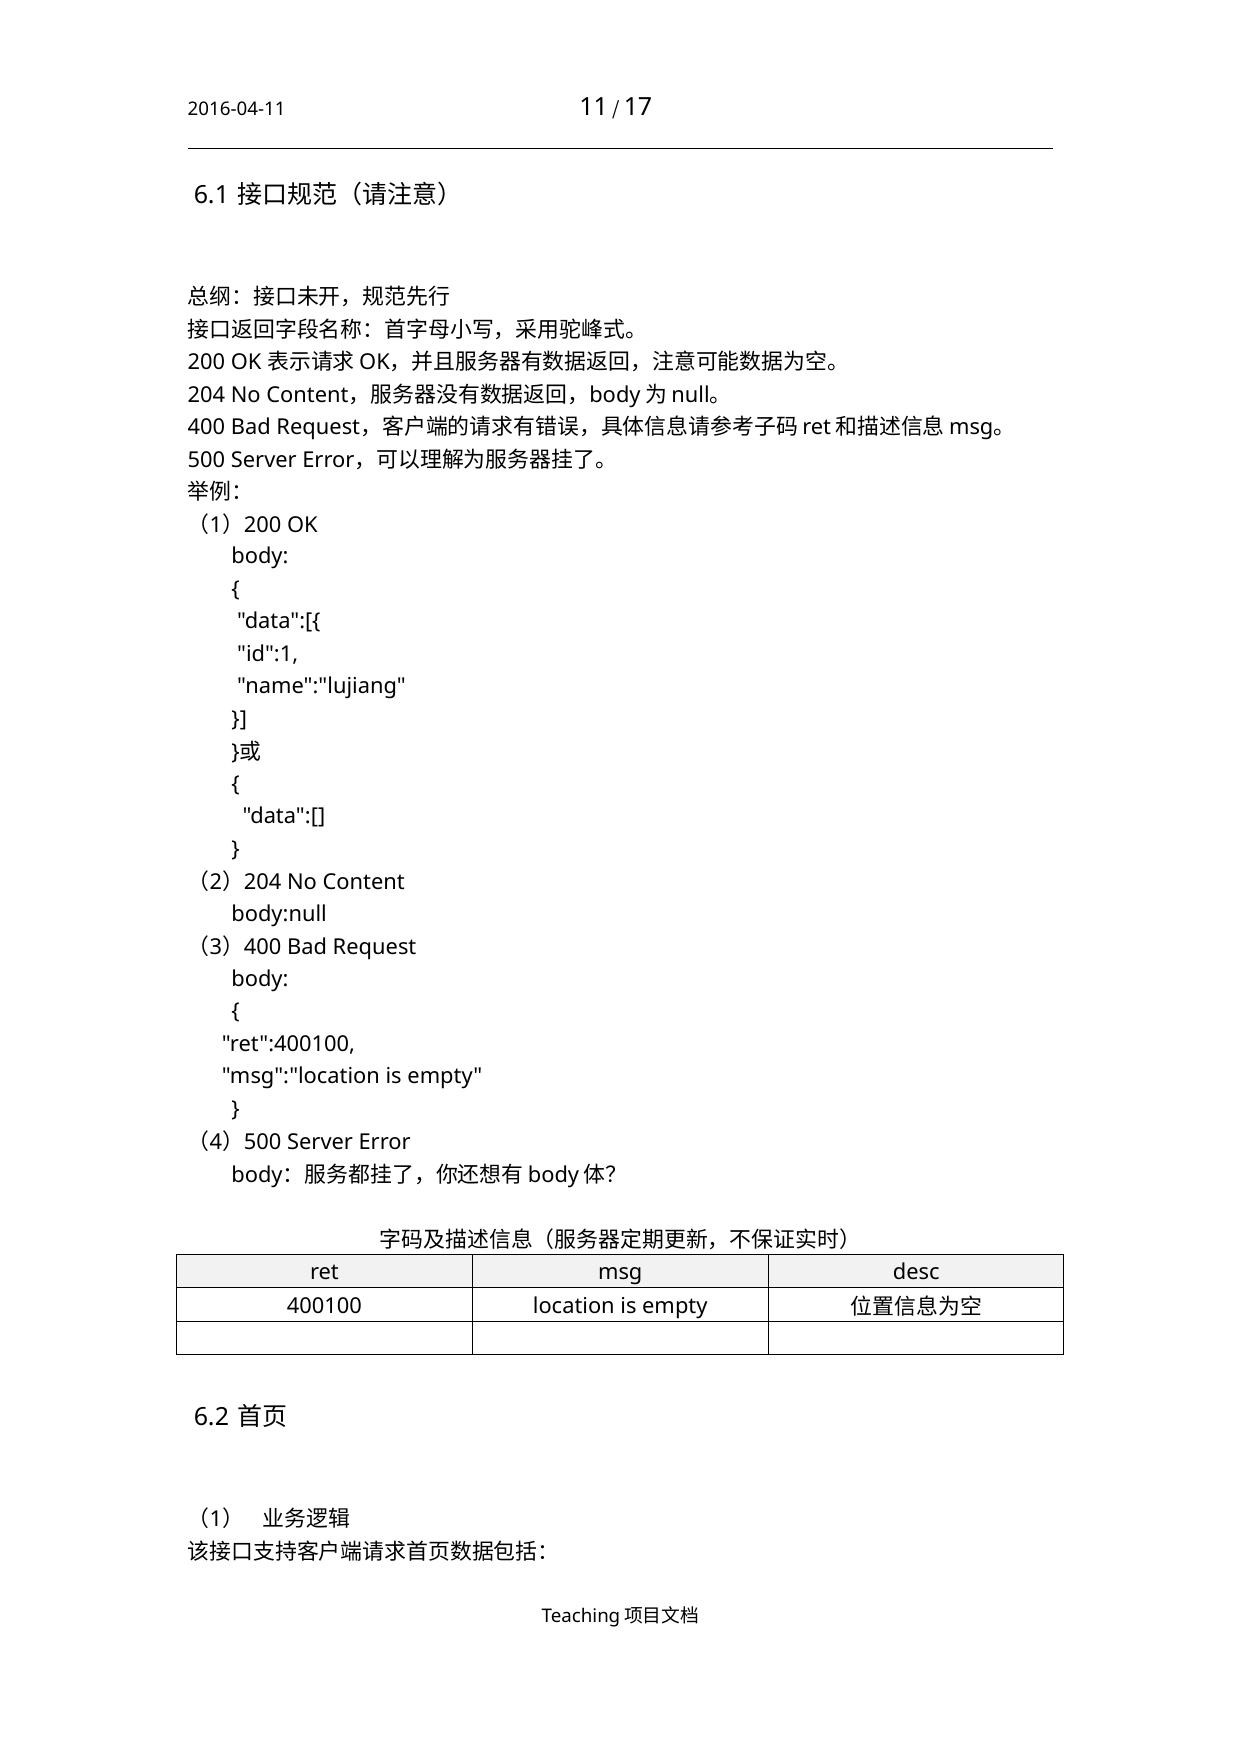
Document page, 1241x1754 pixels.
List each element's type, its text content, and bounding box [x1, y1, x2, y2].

text （1）200 OK [187, 506, 1053, 539]
text 500 Server Error，可以理解为服务器挂了。 [187, 441, 1053, 474]
text { [187, 766, 1053, 799]
table_cell 400100 [177, 1288, 472, 1321]
text { [187, 994, 1053, 1026]
subtitle 首页 [193, 1382, 1053, 1447]
text 接口返回字段名称：首字母小写，采用驼峰式。 [187, 311, 1053, 344]
table_header ret [177, 1255, 472, 1287]
text 204 No Content，服务器没有数据返回，body为null。 [187, 376, 1053, 409]
text "id":1, [187, 636, 1053, 669]
text body: [187, 539, 1053, 571]
table_cell 位置信息为空 [769, 1288, 1063, 1321]
text "ret":400100, [187, 1026, 1053, 1059]
text "data":[] [187, 799, 1053, 831]
table_header desc [769, 1255, 1063, 1287]
text }或 [187, 734, 1053, 766]
text 字码及描述信息（服务器定期更新，不保证实时） [187, 1221, 1053, 1254]
text 400 Bad Request，客户端的请求有错误，具体信息请参考子码ret和描述信息msg。 [187, 409, 1053, 441]
text body：服务都挂了，你还想有body体？ [187, 1156, 1053, 1189]
text 200 OK 表示请求OK，并且服务器有数据返回，注意可能数据为空。 [187, 344, 1053, 376]
table_cell location is empty [473, 1288, 768, 1321]
text "msg":"location is empty" [187, 1059, 1053, 1091]
text （4）500 Server Error [187, 1124, 1053, 1156]
text （3）400 Bad Request [187, 929, 1053, 961]
table_cell [177, 1322, 472, 1354]
text } [187, 831, 1053, 864]
text body: [187, 961, 1053, 994]
text "name":"lujiang" [187, 669, 1053, 701]
table_cell [769, 1322, 1063, 1354]
text 举例： [187, 474, 1053, 506]
table_cell [473, 1322, 768, 1354]
text { [187, 571, 1053, 604]
text }] [187, 701, 1053, 734]
text 该接口支持客户端请求首页数据包括： [187, 1533, 1053, 1566]
text body:null [187, 896, 1053, 929]
table_header msg [473, 1255, 768, 1287]
text } [187, 1091, 1053, 1124]
list 业务逻辑 [187, 1501, 1053, 1533]
text 总纲：接口未开，规范先行 [187, 279, 1053, 311]
text "data":[{ [187, 604, 1053, 636]
text （2）204 No Content [187, 864, 1053, 896]
subtitle 接口规范（请注意） [193, 160, 1053, 225]
